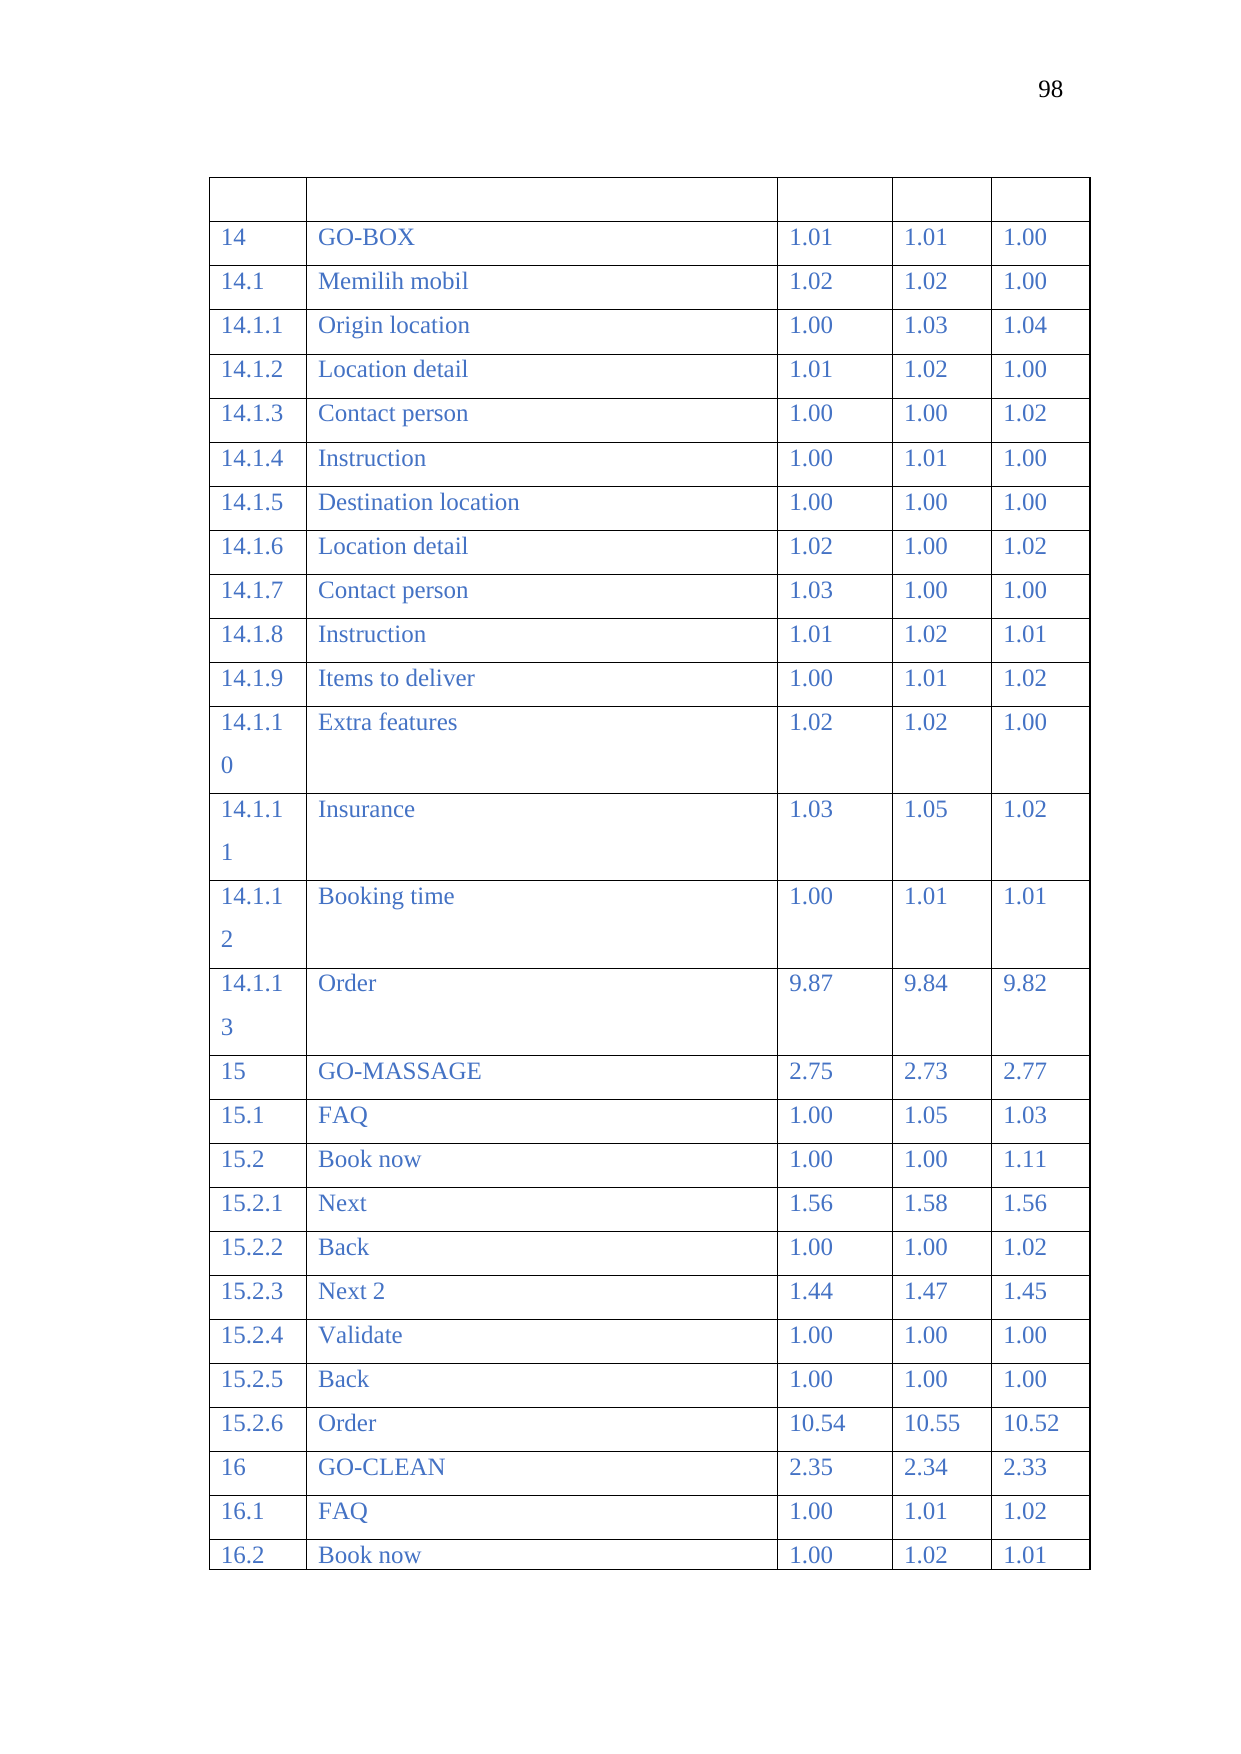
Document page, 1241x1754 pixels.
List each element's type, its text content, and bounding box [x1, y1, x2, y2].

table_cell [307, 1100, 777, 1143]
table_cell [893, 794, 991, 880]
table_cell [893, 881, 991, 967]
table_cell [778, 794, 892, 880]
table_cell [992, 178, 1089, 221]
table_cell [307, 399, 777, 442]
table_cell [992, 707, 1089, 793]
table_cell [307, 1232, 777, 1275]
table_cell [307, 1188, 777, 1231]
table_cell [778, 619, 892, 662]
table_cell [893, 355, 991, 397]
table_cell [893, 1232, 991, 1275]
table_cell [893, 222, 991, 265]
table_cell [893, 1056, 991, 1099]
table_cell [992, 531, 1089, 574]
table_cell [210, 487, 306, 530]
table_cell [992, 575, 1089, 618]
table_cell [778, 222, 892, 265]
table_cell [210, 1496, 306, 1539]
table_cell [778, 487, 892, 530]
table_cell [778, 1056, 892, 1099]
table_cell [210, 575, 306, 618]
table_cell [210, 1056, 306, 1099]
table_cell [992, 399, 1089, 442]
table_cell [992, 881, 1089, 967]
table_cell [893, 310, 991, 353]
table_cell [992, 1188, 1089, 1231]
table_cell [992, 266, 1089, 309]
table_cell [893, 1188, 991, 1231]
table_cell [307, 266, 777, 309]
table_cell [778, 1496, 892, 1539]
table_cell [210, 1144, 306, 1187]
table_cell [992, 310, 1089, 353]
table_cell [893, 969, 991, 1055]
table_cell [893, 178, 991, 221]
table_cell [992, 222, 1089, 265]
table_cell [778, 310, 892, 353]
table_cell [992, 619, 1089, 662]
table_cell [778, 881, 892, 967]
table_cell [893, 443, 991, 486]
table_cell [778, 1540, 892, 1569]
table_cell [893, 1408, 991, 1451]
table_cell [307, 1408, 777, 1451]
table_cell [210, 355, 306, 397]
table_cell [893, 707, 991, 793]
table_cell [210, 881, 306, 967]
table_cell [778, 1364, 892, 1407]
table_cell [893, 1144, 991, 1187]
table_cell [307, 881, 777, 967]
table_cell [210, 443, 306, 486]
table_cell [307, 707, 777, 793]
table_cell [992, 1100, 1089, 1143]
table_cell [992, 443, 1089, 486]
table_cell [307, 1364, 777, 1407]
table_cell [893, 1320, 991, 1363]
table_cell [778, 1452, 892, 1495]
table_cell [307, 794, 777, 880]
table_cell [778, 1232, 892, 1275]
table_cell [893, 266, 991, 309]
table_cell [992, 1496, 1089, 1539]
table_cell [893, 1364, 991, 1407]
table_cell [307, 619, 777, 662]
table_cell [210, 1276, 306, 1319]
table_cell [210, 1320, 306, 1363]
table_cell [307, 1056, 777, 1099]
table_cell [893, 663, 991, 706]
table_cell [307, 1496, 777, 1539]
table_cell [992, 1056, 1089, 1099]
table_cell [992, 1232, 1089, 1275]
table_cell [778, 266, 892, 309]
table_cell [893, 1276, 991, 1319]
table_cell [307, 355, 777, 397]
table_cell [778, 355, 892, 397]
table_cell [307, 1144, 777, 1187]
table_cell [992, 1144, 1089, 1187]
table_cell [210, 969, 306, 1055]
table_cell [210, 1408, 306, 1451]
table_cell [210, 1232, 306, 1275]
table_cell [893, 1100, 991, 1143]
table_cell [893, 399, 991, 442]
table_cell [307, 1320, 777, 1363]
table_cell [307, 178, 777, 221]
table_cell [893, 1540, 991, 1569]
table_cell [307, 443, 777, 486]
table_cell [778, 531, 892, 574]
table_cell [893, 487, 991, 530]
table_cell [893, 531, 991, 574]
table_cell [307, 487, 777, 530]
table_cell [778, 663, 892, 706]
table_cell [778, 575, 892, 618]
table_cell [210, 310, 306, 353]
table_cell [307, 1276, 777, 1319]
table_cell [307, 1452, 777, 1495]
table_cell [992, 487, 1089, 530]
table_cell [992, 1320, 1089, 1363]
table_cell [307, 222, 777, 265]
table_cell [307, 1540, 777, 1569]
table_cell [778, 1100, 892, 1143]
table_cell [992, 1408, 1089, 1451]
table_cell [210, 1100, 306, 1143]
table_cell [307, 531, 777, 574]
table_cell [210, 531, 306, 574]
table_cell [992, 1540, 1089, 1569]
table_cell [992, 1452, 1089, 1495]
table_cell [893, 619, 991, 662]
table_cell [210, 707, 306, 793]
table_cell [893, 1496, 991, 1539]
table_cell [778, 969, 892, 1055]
table_cell 13.8 [210, 178, 306, 221]
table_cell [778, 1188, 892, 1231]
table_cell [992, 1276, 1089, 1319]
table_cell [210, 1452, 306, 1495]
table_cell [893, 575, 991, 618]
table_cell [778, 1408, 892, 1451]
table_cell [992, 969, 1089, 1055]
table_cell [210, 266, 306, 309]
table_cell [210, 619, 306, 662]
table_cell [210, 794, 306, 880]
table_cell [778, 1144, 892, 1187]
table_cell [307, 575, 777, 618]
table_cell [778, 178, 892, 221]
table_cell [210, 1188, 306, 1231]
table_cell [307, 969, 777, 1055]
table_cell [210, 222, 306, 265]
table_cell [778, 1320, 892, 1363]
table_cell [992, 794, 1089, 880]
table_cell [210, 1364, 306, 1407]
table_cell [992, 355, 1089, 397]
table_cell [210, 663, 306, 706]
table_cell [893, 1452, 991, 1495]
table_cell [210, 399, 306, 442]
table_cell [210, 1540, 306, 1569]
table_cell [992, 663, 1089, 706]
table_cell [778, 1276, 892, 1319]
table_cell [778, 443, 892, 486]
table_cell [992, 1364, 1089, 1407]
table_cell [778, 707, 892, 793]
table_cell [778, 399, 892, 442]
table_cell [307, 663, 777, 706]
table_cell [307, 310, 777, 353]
